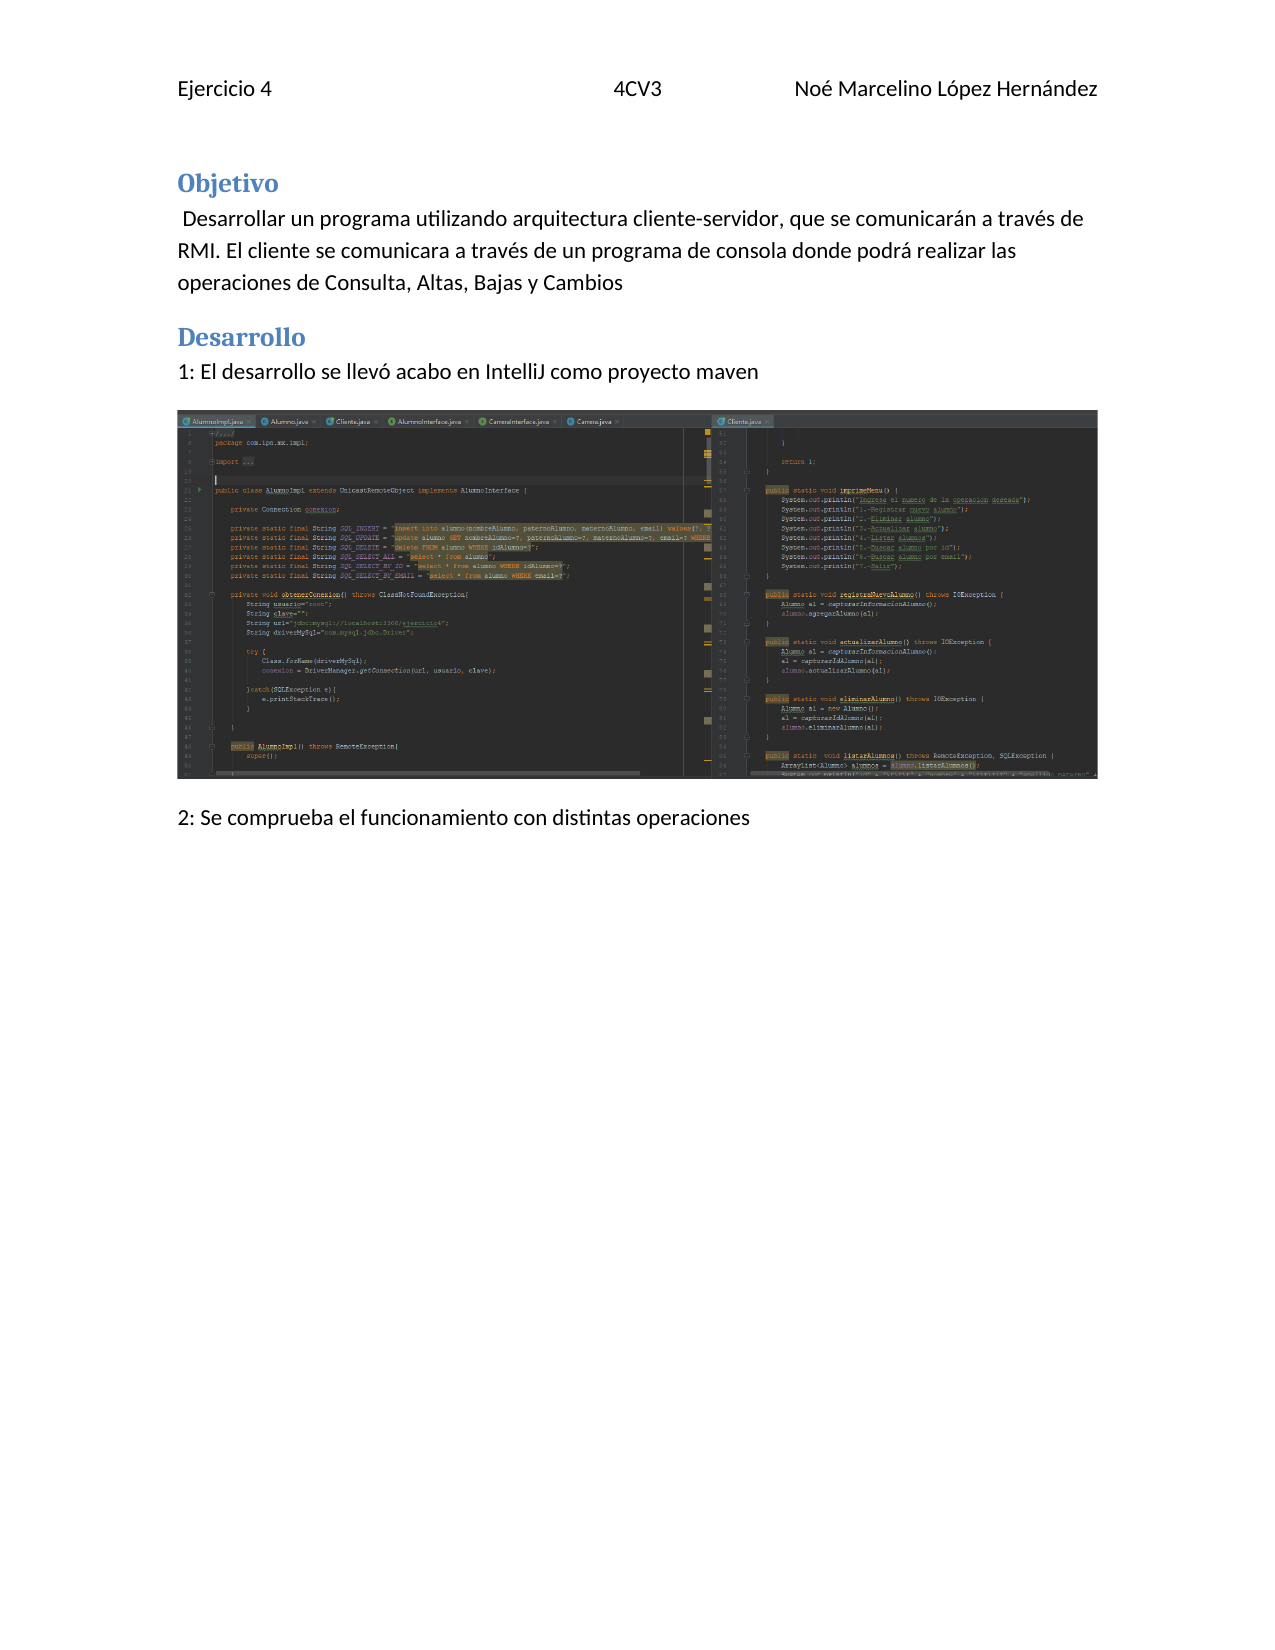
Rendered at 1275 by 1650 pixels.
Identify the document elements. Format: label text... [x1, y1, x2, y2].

picture [177, 410, 1098, 779]
subtitle Objetivo [177, 168, 1098, 199]
subtitle Desarrollo [177, 322, 1098, 353]
text Desarrollar un programa utilizando arquitectura cliente-servidor, que se comunicarán a través de RMI. El cliente se comunicara a través de un programa de consola donde podrá realizar las operaciones de Consulta, Altas, Bajas y Cambios [177, 204, 1098, 297]
text 2: Se comprueba el funcionamiento con distintas operaciones [177, 803, 1098, 831]
text 1: El desarrollo se llevó acabo en IntelliJ como proyecto maven [177, 357, 1098, 385]
